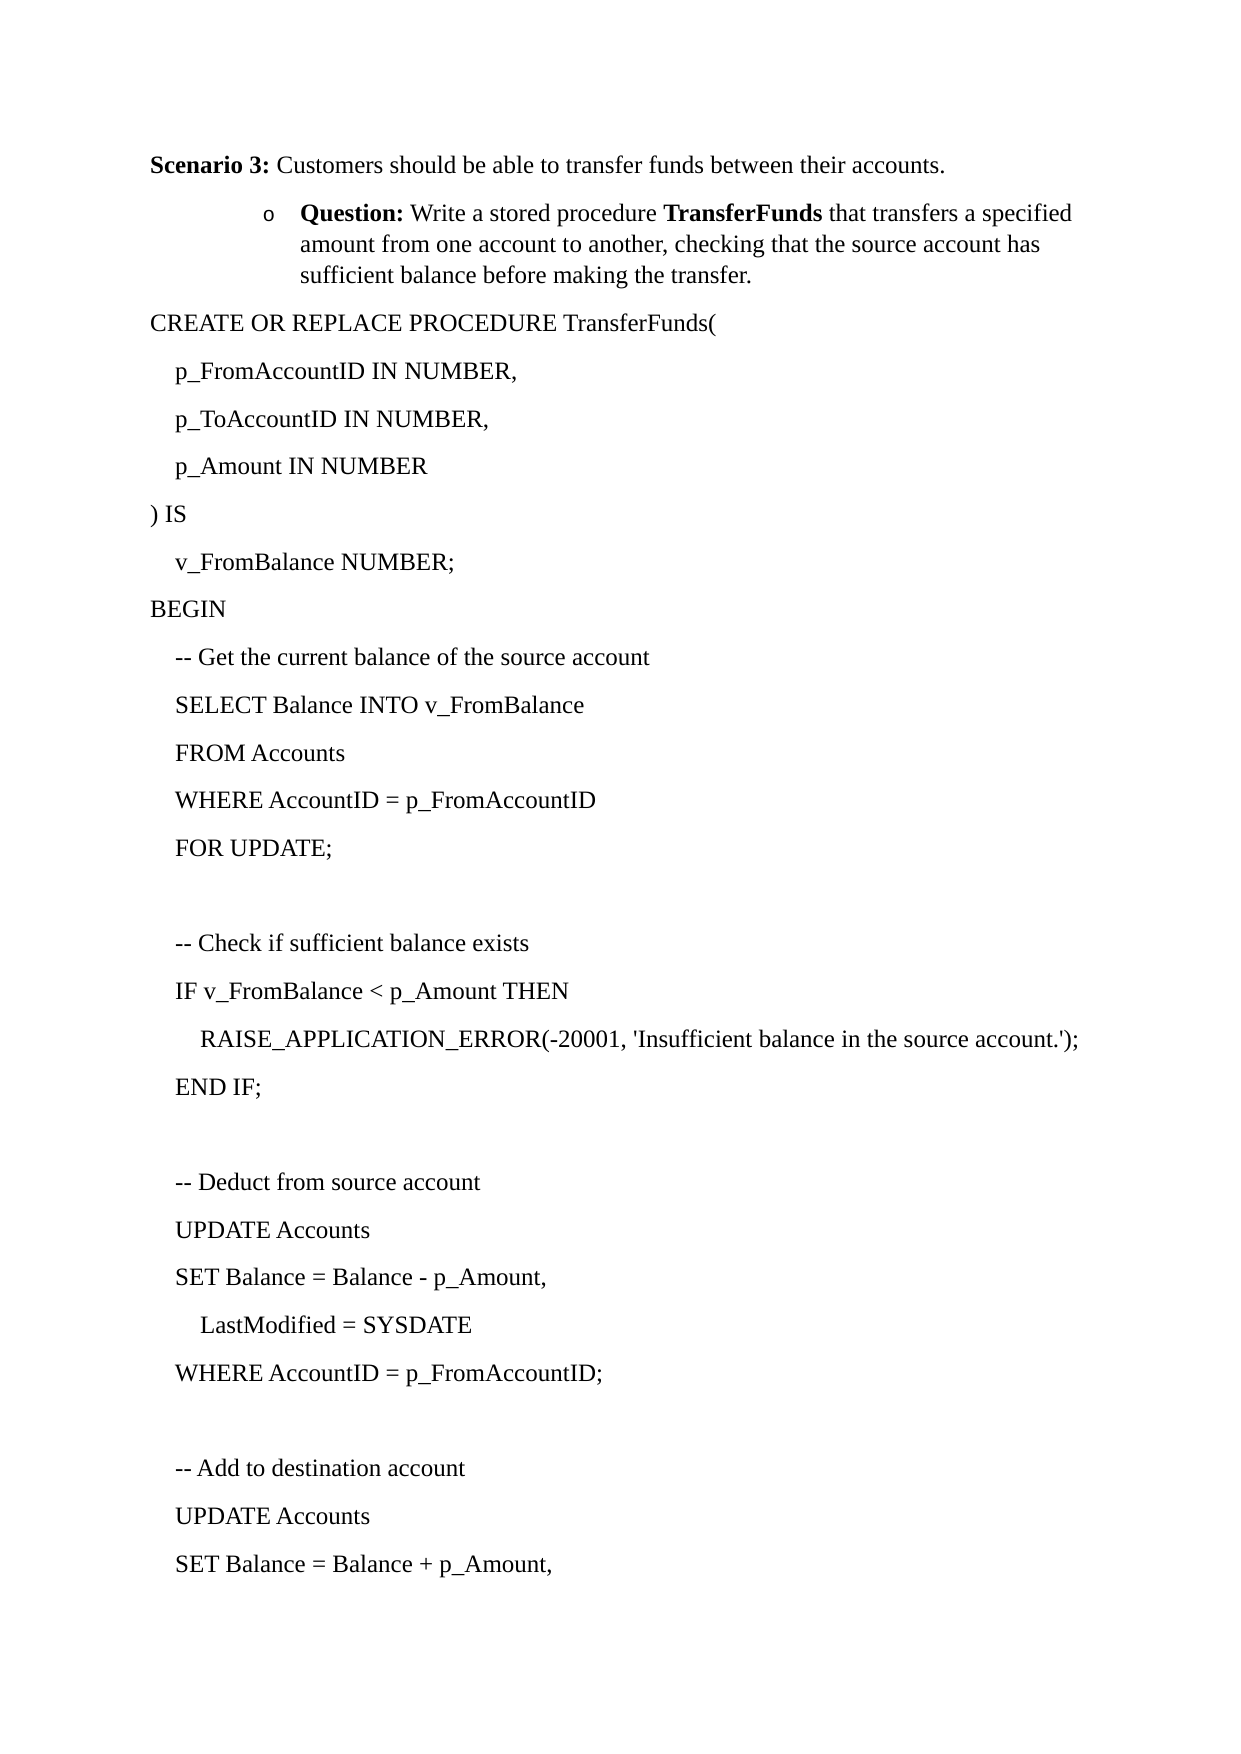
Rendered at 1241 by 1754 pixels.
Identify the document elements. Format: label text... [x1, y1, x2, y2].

text SELECT Balance INTO v_FromBalance [150, 690, 1090, 719]
list Question: Write a stored procedure TransferFunds that transfers a specified amount from one account to another, checking that the source account has sufficient balance before making the transfer. [262, 198, 1090, 289]
text -- Check if sufficient balance exists [150, 928, 1090, 957]
text Scenario 3: Customers should be able to transfer funds between their accounts. [150, 150, 1090, 179]
text -- Deduct from source account [150, 1167, 1090, 1196]
text v_FromBalance NUMBER; [150, 547, 1090, 576]
text p_ToAccountID IN NUMBER, [150, 404, 1090, 432]
text END IF; [150, 1072, 1090, 1100]
text SET Balance = Balance - p_Amount, [150, 1262, 1090, 1291]
text LastModified = SYSDATE [150, 1310, 1090, 1339]
text RAISE_APPLICATION_ERROR(-20001, 'Insufficient balance in the source account.'); [150, 1024, 1090, 1053]
text FOR UPDATE; [150, 833, 1090, 862]
text SET Balance = Balance + p_Amount, [150, 1549, 1090, 1577]
text -- Add to destination account [150, 1453, 1090, 1482]
text -- Get the current balance of the source account [150, 642, 1090, 671]
text p_Amount IN NUMBER [150, 451, 1090, 480]
text UPDATE Accounts [150, 1215, 1090, 1243]
text FROM Accounts [150, 738, 1090, 766]
text WHERE AccountID = p_FromAccountID [150, 785, 1090, 814]
text p_FromAccountID IN NUMBER, [150, 356, 1090, 385]
text CREATE OR REPLACE PROCEDURE TransferFunds( [150, 308, 1090, 337]
text IF v_FromBalance < p_Amount THEN [150, 976, 1090, 1005]
text BEGIN [150, 594, 1090, 623]
text ) IS [150, 499, 1090, 528]
text UPDATE Accounts [150, 1501, 1090, 1530]
text WHERE AccountID = p_FromAccountID; [150, 1358, 1090, 1387]
